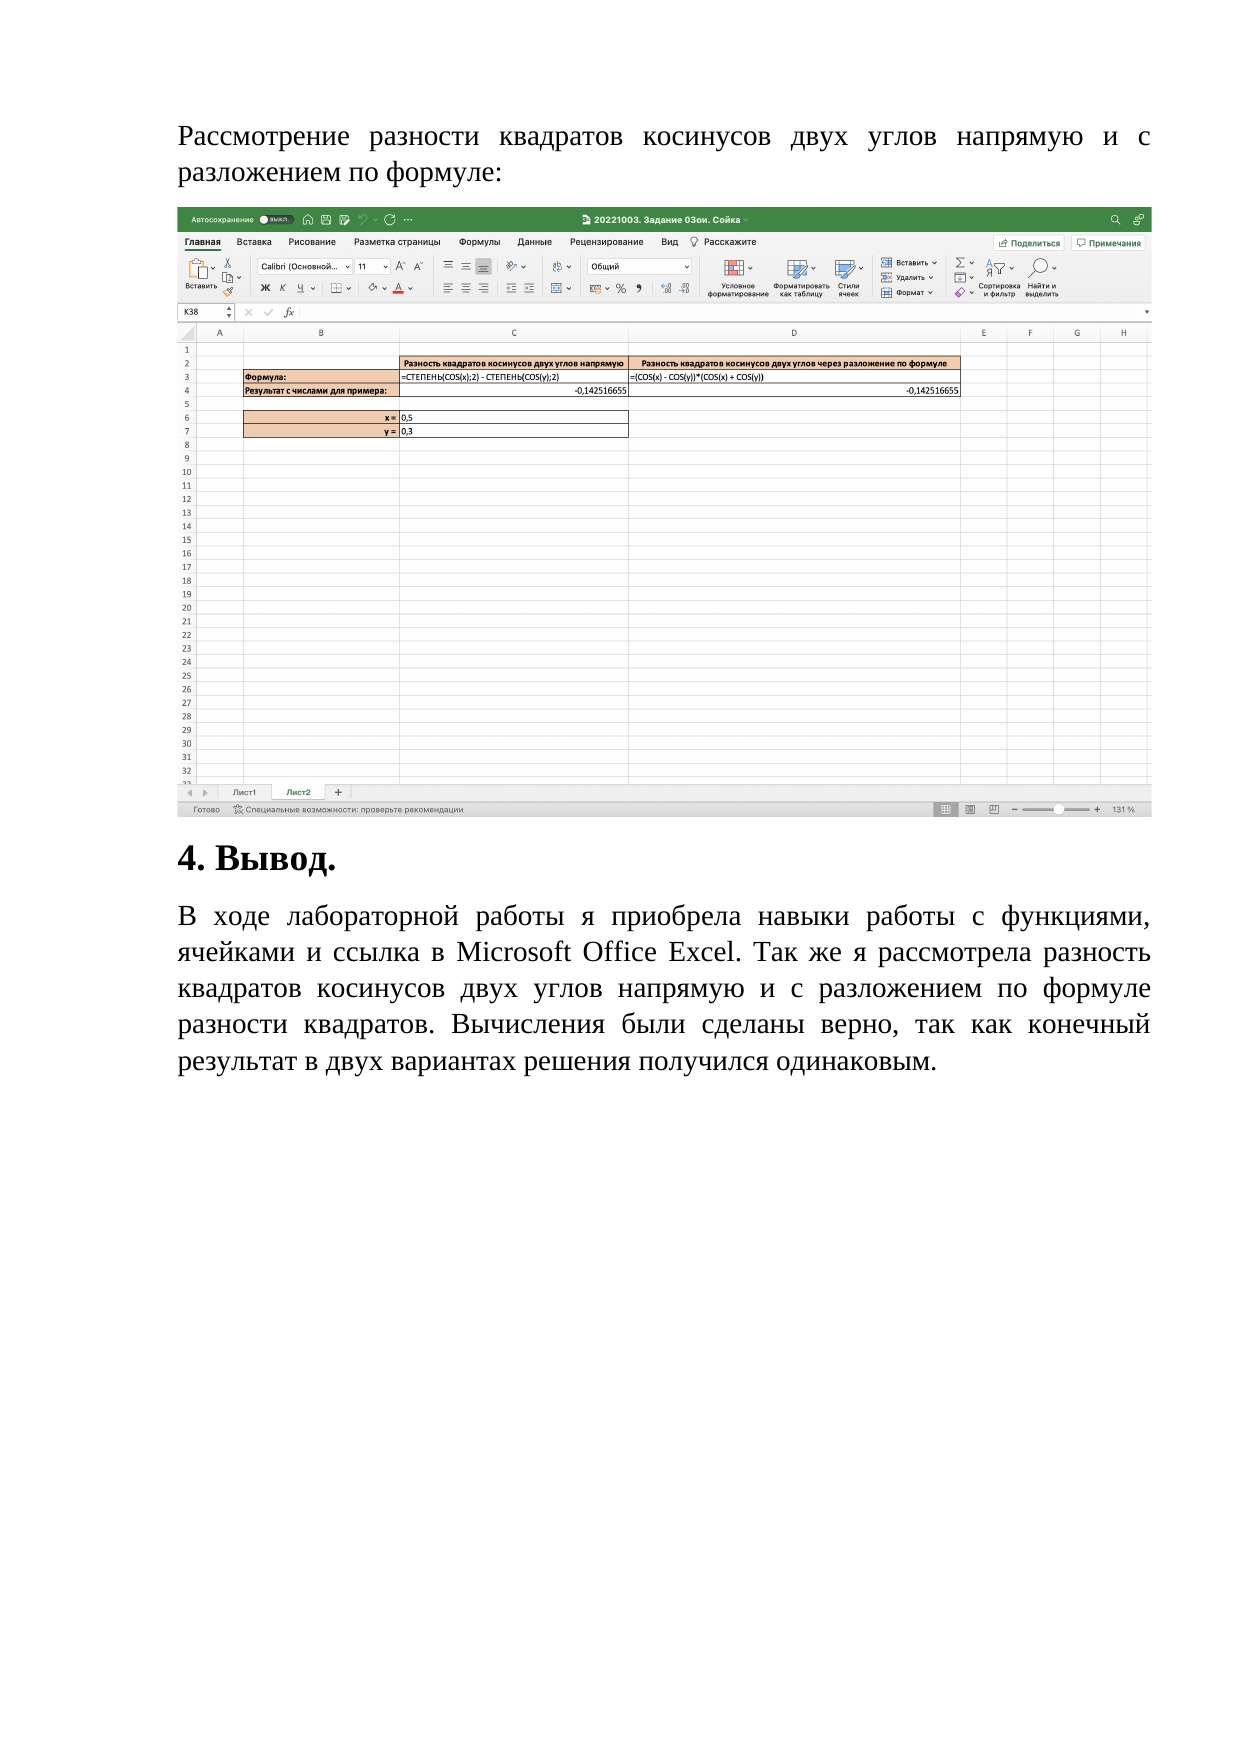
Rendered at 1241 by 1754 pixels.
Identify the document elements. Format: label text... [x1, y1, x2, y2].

picture [177, 207, 1152, 817]
text В ходе лабораторной работы я приобрела навыки работы с функциями, ячейками и ссылка в Microsoft Office Excel. Так же я рассмотрела разность квадратов косинусов двух углов напрямую и с разложением по формуле разности квадратов. Вычисления были сделаны верно, так как конечный результат в двух вариантах решения получился одинаковым. [177, 898, 1152, 1076]
text 4. Вывод. [177, 835, 1152, 878]
text Рассмотрение разности квадратов косинусов двух углов напрямую и с разложением по формуле: [177, 118, 1152, 188]
